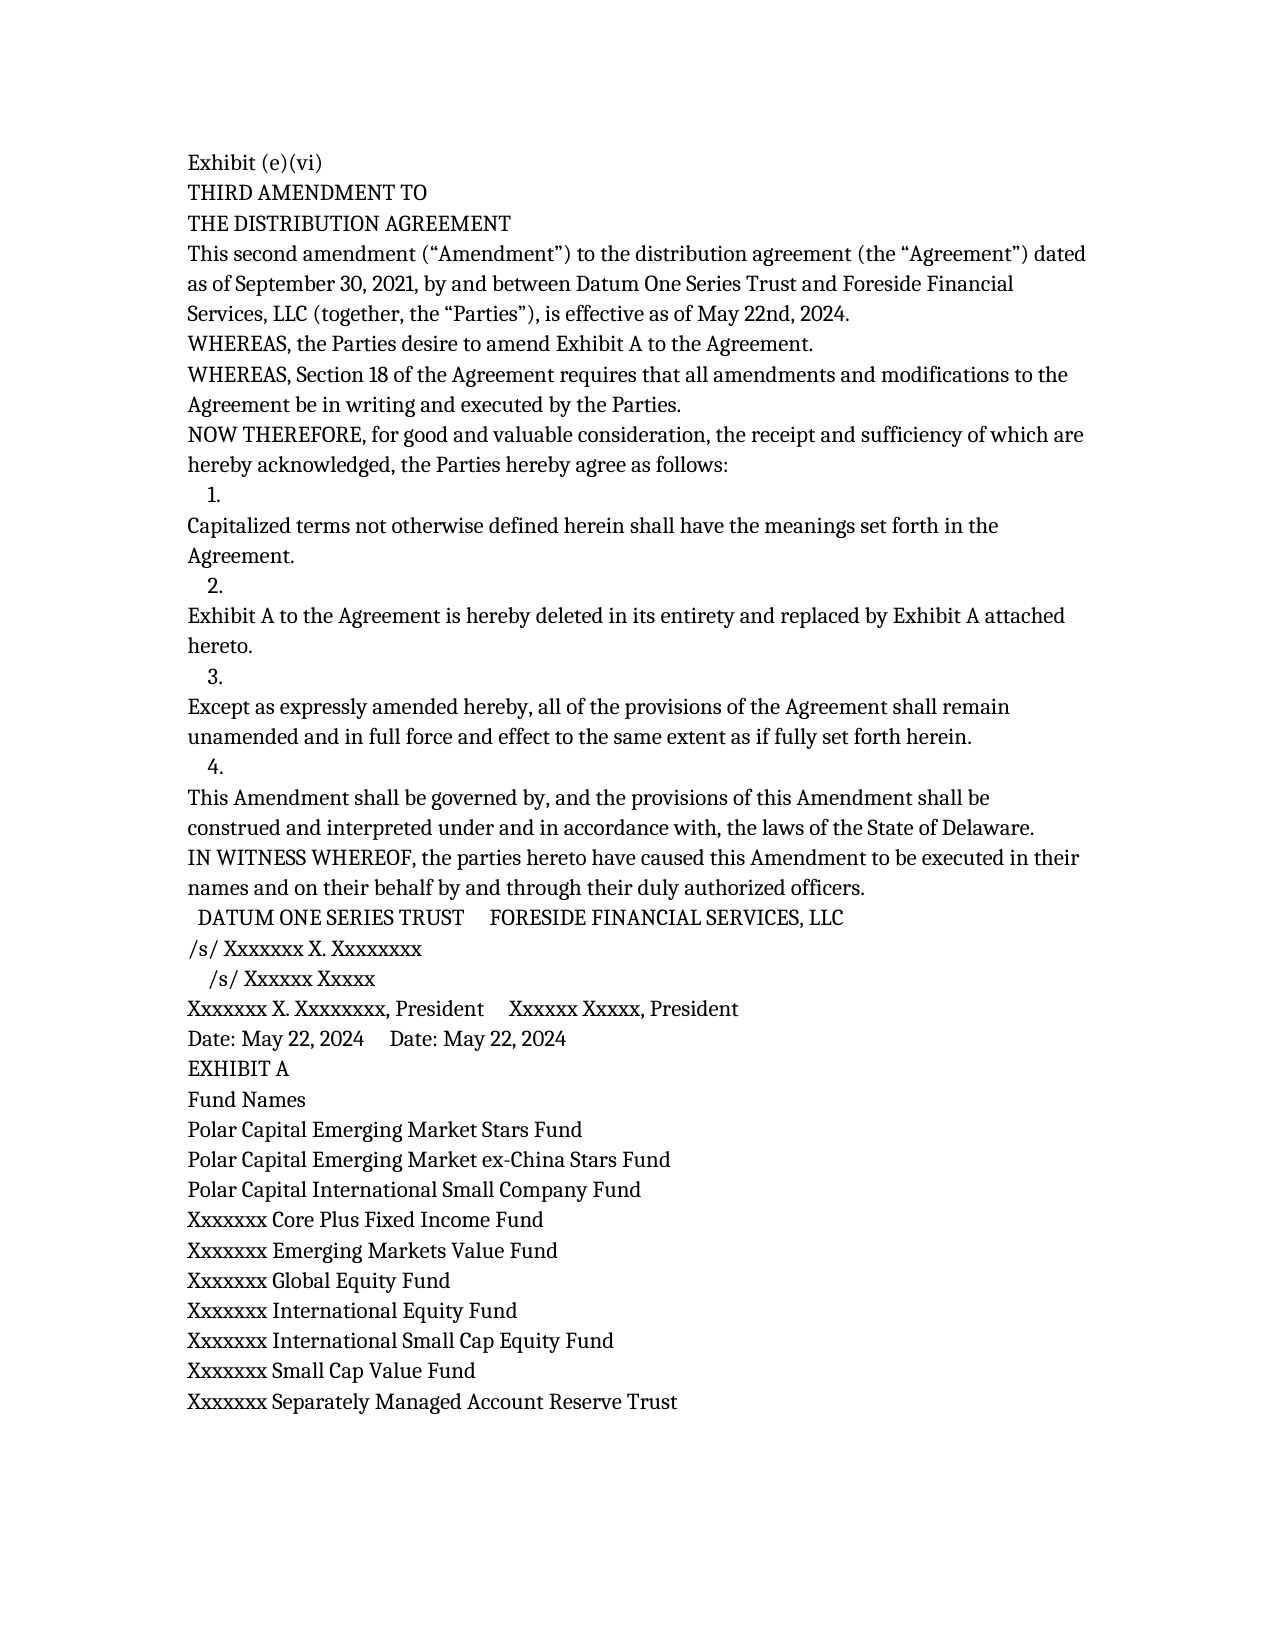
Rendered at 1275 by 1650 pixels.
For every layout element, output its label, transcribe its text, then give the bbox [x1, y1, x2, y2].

text Exhibit (e)(vi) THIRD AMENDMENT TO THE DISTRIBUTION AGREEMENT This second amendment (“Amendment”) to the distribution agreement (the “Agreement”) dated as of September 30, 2021, by and between Datum One Series Trust and Foreside Financial Services, LLC (together, the “Parties”), is effective as of May 22nd, 2024. WHEREAS, the Parties desire to amend Exhibit A to the Agreement. WHEREAS, Section 18 of the Agreement requires that all amendments and modifications to the Agreement be in writing and executed by the Parties. NOW THEREFORE, for good and valuable consideration, the receipt and sufficiency of which are hereby acknowledged, the Parties hereby agree as follows: 1. Capitalized terms not otherwise defined herein shall have the meanings set forth in the Agreement. 2. Exhibit A to the Agreement is hereby deleted in its entirety and replaced by Exhibit A attached hereto. 3. Except as expressly amended hereby, all of the provisions of the Agreement shall remain unamended and in full force and effect to the same extent as if fully set forth herein. 4. This Amendment shall be governed by, and the provisions of this Amendment shall be construed and interpreted under and in accordance with, the laws of the State of Delaware. IN WITNESS WHEREOF, the parties hereto have caused this Amendment to be executed in their names and on their behalf by and through their duly authorized officers. DATUM ONE SERIES TRUST FORESIDE FINANCIAL SERVICES, LLC /s/ Xxxxxxx X. Xxxxxxxx /s/ Xxxxxx Xxxxx Xxxxxxx X. Xxxxxxxx, President Xxxxxx Xxxxx, President Date: May 22, 2024 Date: May 22, 2024 EXHIBIT A Fund Names Polar Capital Emerging Market Stars Fund Polar Capital Emerging Market ex-China Stars Fund Polar Capital International Small Company Fund Xxxxxxx Core Plus Fixed Income Fund Xxxxxxx Emerging Markets Value Fund Xxxxxxx Global Equity Fund Xxxxxxx International Equity Fund Xxxxxxx International Small Cap Equity Fund Xxxxxxx Small Cap Value Fund Xxxxxxx Separately Managed Account Reserve Trust [187, 150, 1087, 1415]
